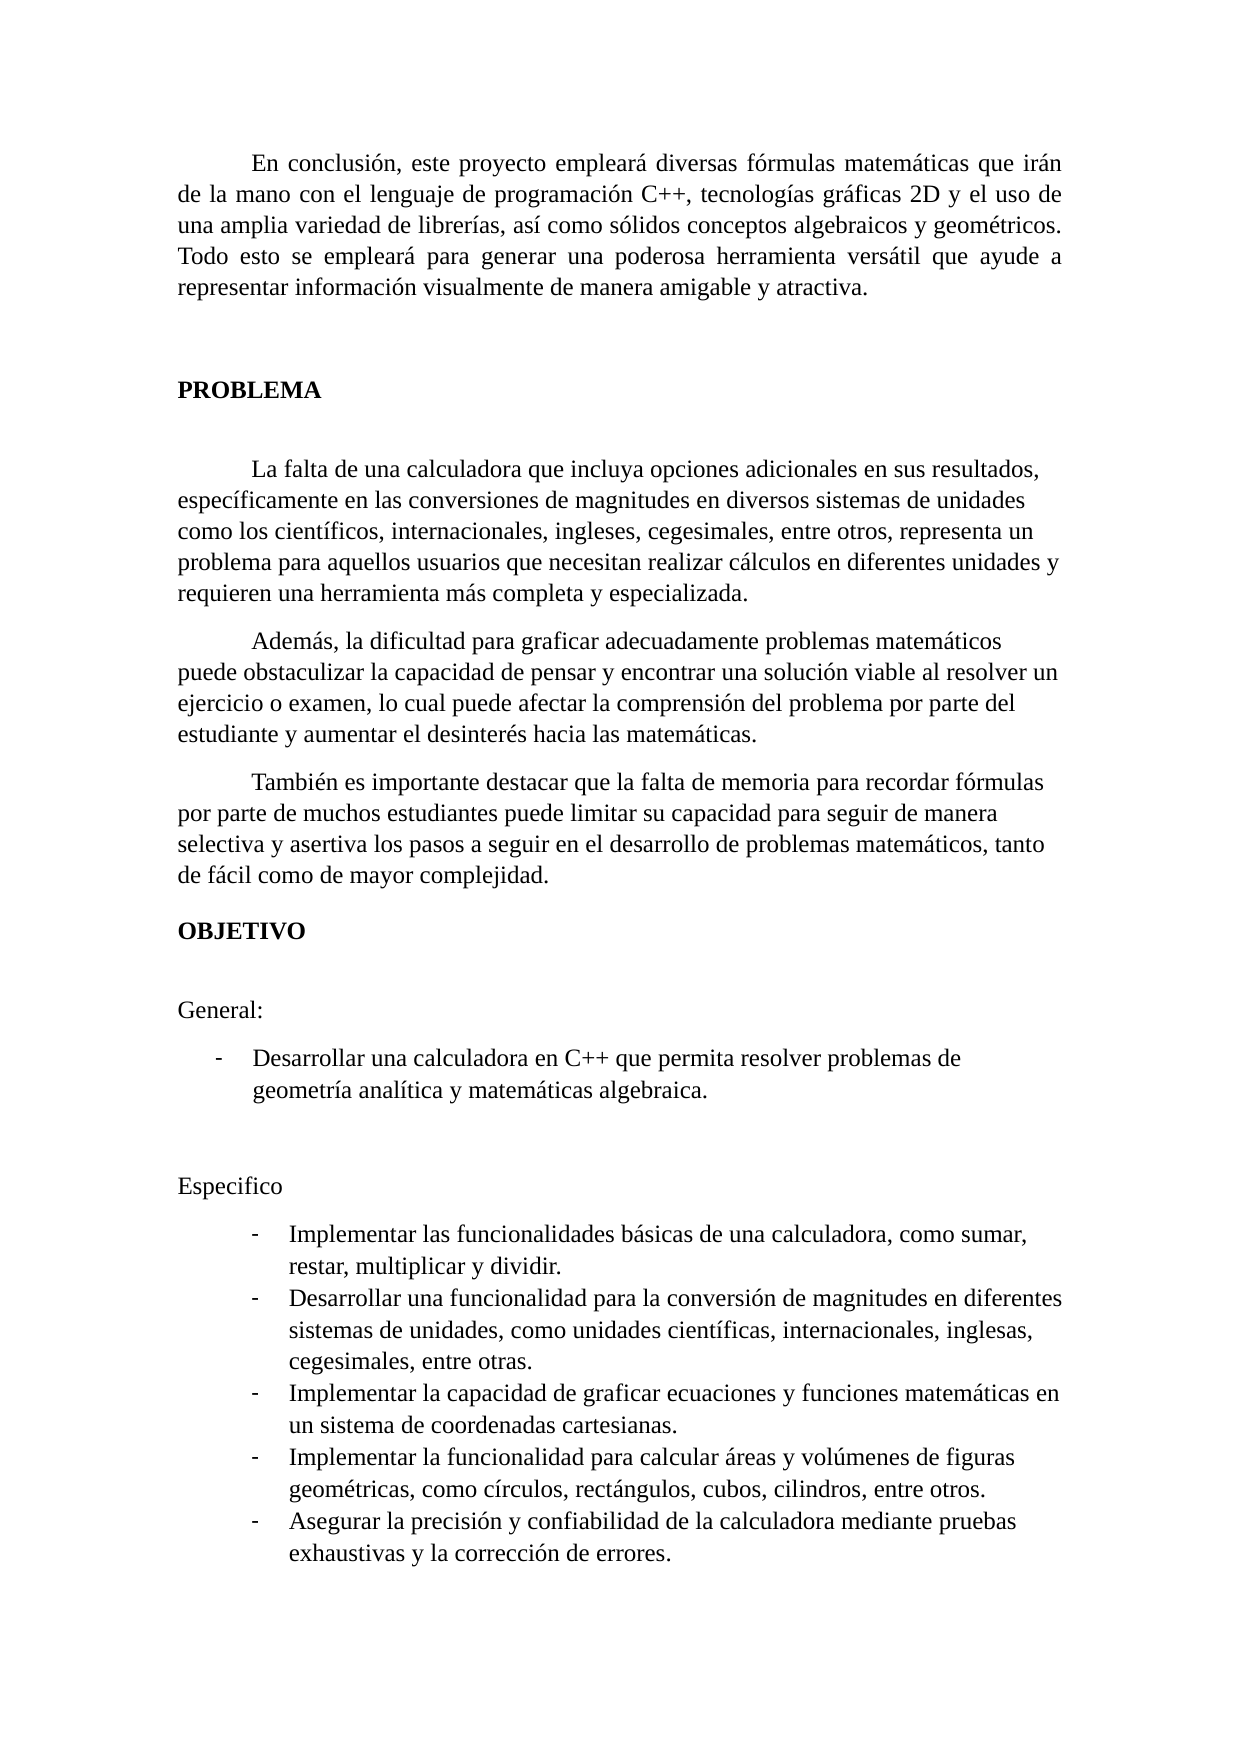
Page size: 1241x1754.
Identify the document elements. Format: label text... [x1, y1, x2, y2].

subtitle OBJETIVO [177, 916, 1063, 945]
text La falta de una calculadora que incluya opciones adicionales en sus resultados, específicamente en las conversiones de magnitudes en diversos sistemas de unidades como los científicos, internacionales, ingleses, cegesimales, entre otros, representa un problema para aquellos usuarios que necesitan realizar cálculos en diferentes unidades y requieren una herramienta más completa y especializada. [177, 454, 1063, 607]
list Implementar la funcionalidad para calcular áreas y volúmenes de figuras geométricas, como círculos, rectángulos, cubos, cilindros, entre otros. [251, 1441, 1063, 1503]
text General: [177, 995, 1063, 1024]
text Además, la dificultad para graficar adecuadamente problemas matemáticos puede obstaculizar la capacidad de pensar y encontrar una solución viable al resolver un ejercicio o examen, lo cual puede afectar la comprensión del problema por parte del estudiante y aumentar el desinterés hacia las matemáticas. [177, 626, 1063, 748]
text También es importante destacar que la falta de memoria para recordar fórmulas por parte de muchos estudiantes puede limitar su capacidad para seguir de manera selectiva y asertiva los pasos a seguir en el desarrollo de problemas matemáticos, tanto de fácil como de mayor complejidad. [177, 767, 1063, 889]
subtitle PROBLEMA [177, 376, 1063, 404]
text En conclusión, este proyecto empleará diversas fórmulas matemáticas que irán de la mano con el lenguaje de programación C++, tecnologías gráficas 2D y el uso de una amplia variedad de librerías, así como sólidos conceptos algebraicos y geométricos. Todo esto se empleará para generar una poderosa herramienta versátil que ayude a representar información visualmente de manera amigable y atractiva. [177, 148, 1063, 301]
list Asegurar la precisión y confiabilidad de la calculadora mediante pruebas exhaustivas y la corrección de errores. [251, 1505, 1063, 1567]
list Implementar las funcionalidades básicas de una calculadora, como sumar, restar, multiplicar y dividir. [251, 1218, 1063, 1280]
list Desarrollar una funcionalidad para la conversión de magnitudes en diferentes sistemas de unidades, como unidades científicas, internacionales, inglesas, cegesimales, entre otras. [251, 1282, 1063, 1375]
text Especifico [177, 1171, 1063, 1199]
list Implementar la capacidad de graficar ecuaciones y funciones matemáticas en un sistema de coordenadas cartesianas. [251, 1377, 1063, 1439]
list Desarrollar una calculadora en C++ que permita resolver problemas de geometría analítica y matemáticas algebraica. [215, 1043, 1063, 1104]
